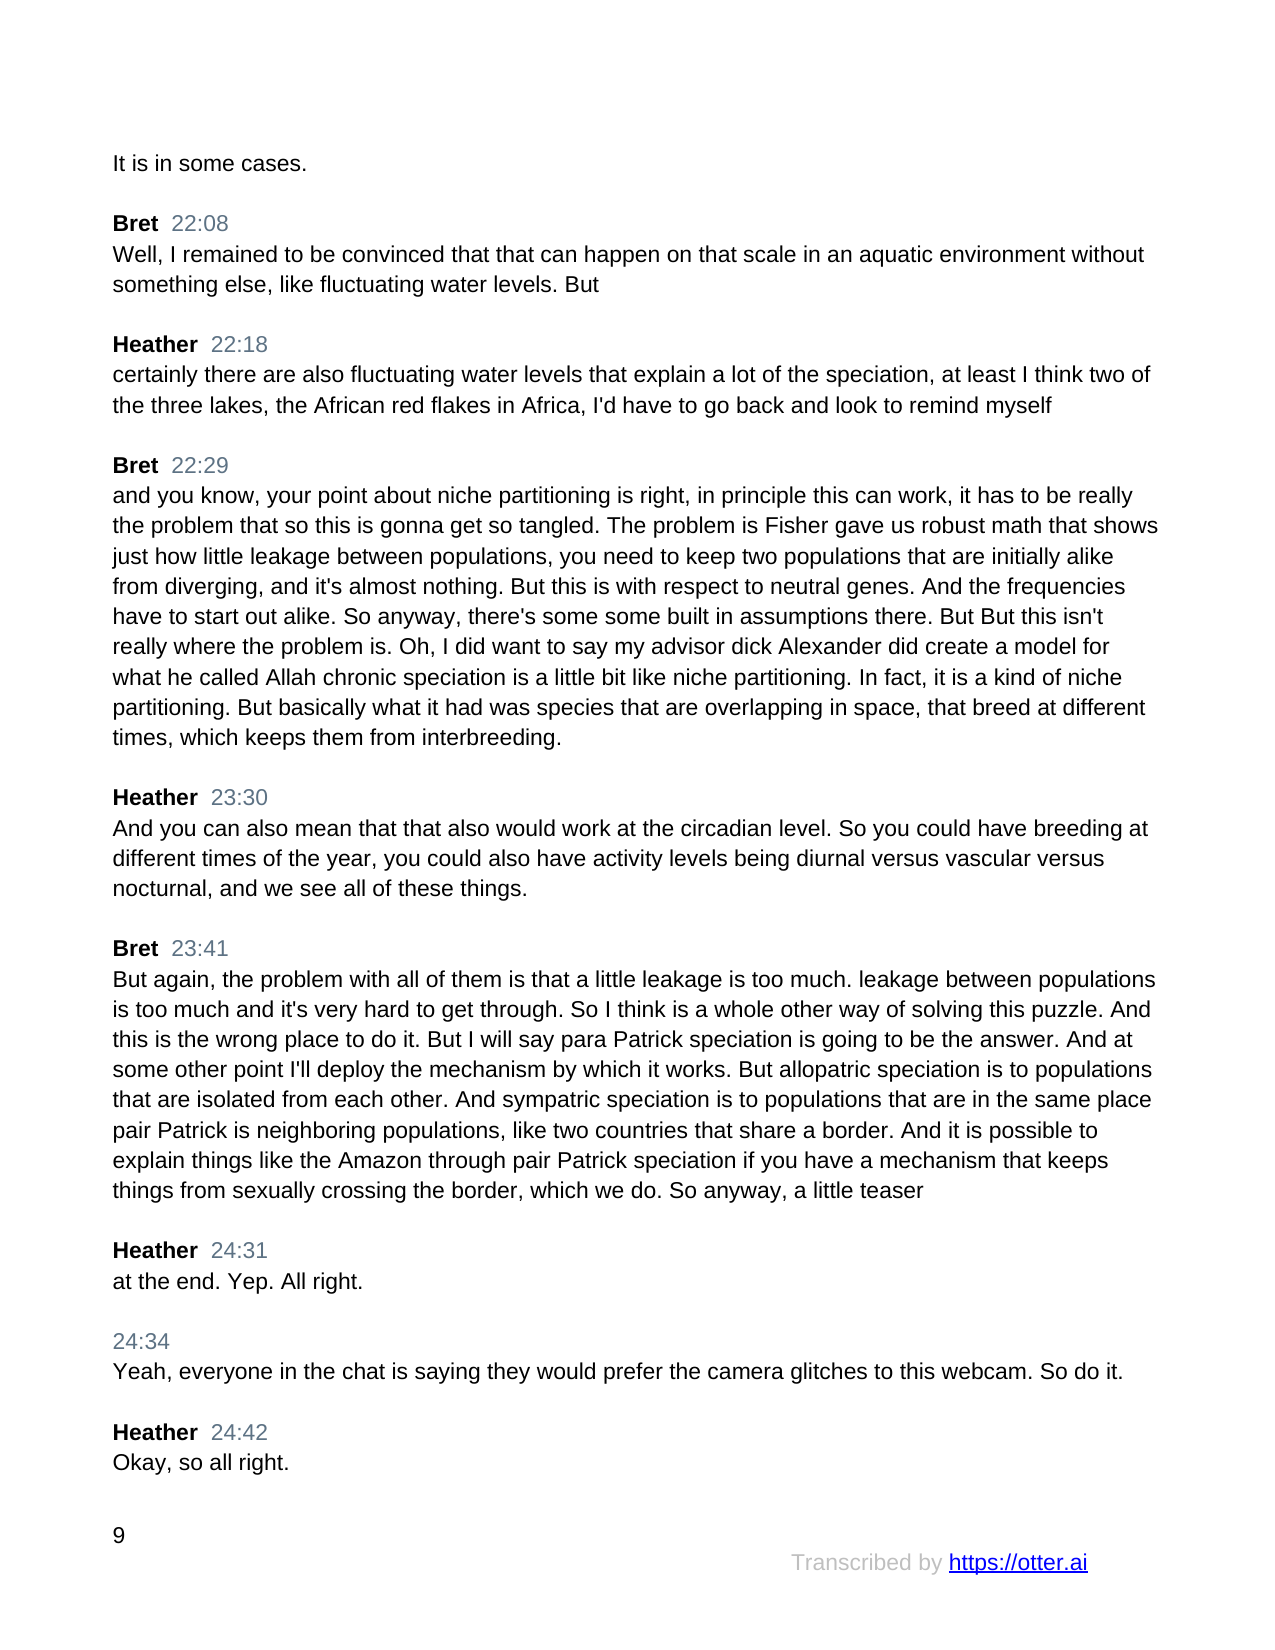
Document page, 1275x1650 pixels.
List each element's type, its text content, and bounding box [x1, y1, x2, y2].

text And you can also mean that that also would work at the circadian level. So you could have breeding at different times of the year, you could also have activity levels being diurnal versus vascular versus nocturnal, and we see all of these things. [112, 814, 1162, 901]
text 24:34 [112, 1328, 1162, 1354]
text Heather 23:30 [112, 784, 1162, 811]
text Heather 24:42 [112, 1419, 1162, 1445]
text Yeah, everyone in the chat is saying they would prefer the camera glitches to this webcam. So do it. [112, 1358, 1162, 1385]
text Bret 23:41 [112, 935, 1162, 962]
text Okay, so all right. [112, 1449, 1162, 1475]
text Well, I remained to be convinced that that can happen on that scale in an aquatic environment without something else, like fluctuating water levels. But [112, 241, 1162, 297]
text and you know, your point about niche partitioning is right, in principle this can work, it has to be really the problem that so this is gonna get so tangled. The problem is Fisher gave us robust math that shows just how little leakage between populations, you need to keep two populations that are initially alike from diverging, and it's almost nothing. But this is with respect to neutral genes. And the frequencies have to start out alike. So anyway, there's some some built in assumptions there. But But this isn't really where the problem is. Oh, I did want to say my advisor dick Alexander did create a model for what he called Allah chronic speciation is a little bit like niche partitioning. In fact, it is a kind of niche partitioning. But basically what it had was species that are overlapping in space, that breed at different times, which keeps them from interbreeding. [112, 482, 1162, 750]
text Bret 22:08 [112, 210, 1162, 237]
text Bret 22:29 [112, 452, 1162, 478]
text Heather 22:18 [112, 331, 1162, 358]
text at the end. Yep. All right. [112, 1268, 1162, 1294]
text certainly there are also fluctuating water levels that explain a lot of the speciation, at least I think two of the three lakes, the African red flakes in Africa, I'd have to go back and look to remind myself [112, 361, 1162, 418]
text It is in some cases. [112, 150, 1162, 176]
text But again, the problem with all of them is that a little leakage is too much. leakage between populations is too much and it's very hard to get through. So I think is a whole other way of solving this puzzle. And this is the wrong place to do it. But I will say para Patrick speciation is going to be the answer. And at some other point I'll deploy the mechanism by which it works. But allopatric speciation is to populations that are isolated from each other. And sympatric speciation is to populations that are in the same place pair Patrick is neighboring populations, like two countries that share a border. And it is possible to explain things like the Amazon through pair Patrick speciation if you have a mechanism that keeps things from sexually crossing the border, which we do. So anyway, a little teaser [112, 966, 1162, 1203]
text Heather 24:31 [112, 1237, 1162, 1264]
